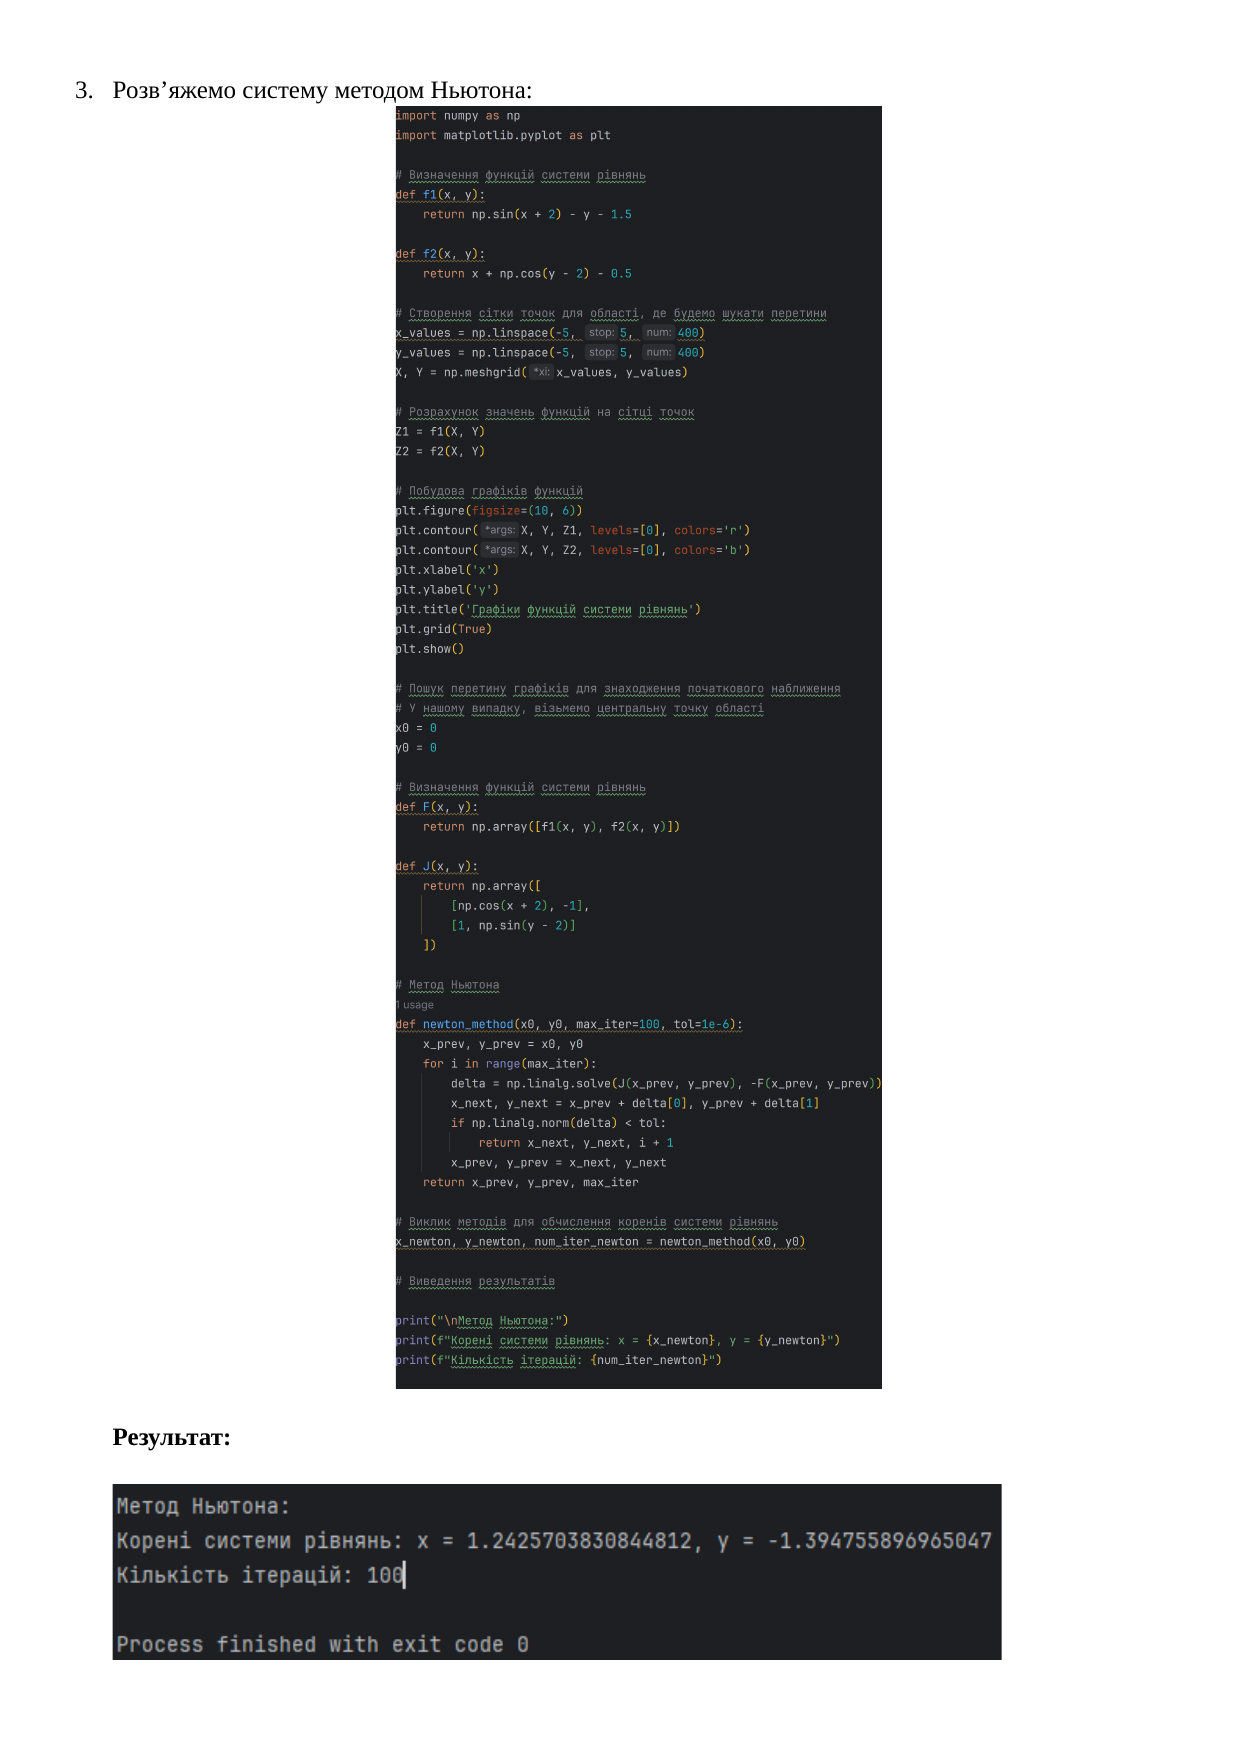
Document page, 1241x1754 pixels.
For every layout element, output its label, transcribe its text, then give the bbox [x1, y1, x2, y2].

list Розв’яжемо систему методом Ньютона: [75, 75, 1165, 104]
picture [112, 1484, 1002, 1660]
picture [395, 106, 882, 1389]
list Результат: [112, 1422, 1165, 1451]
